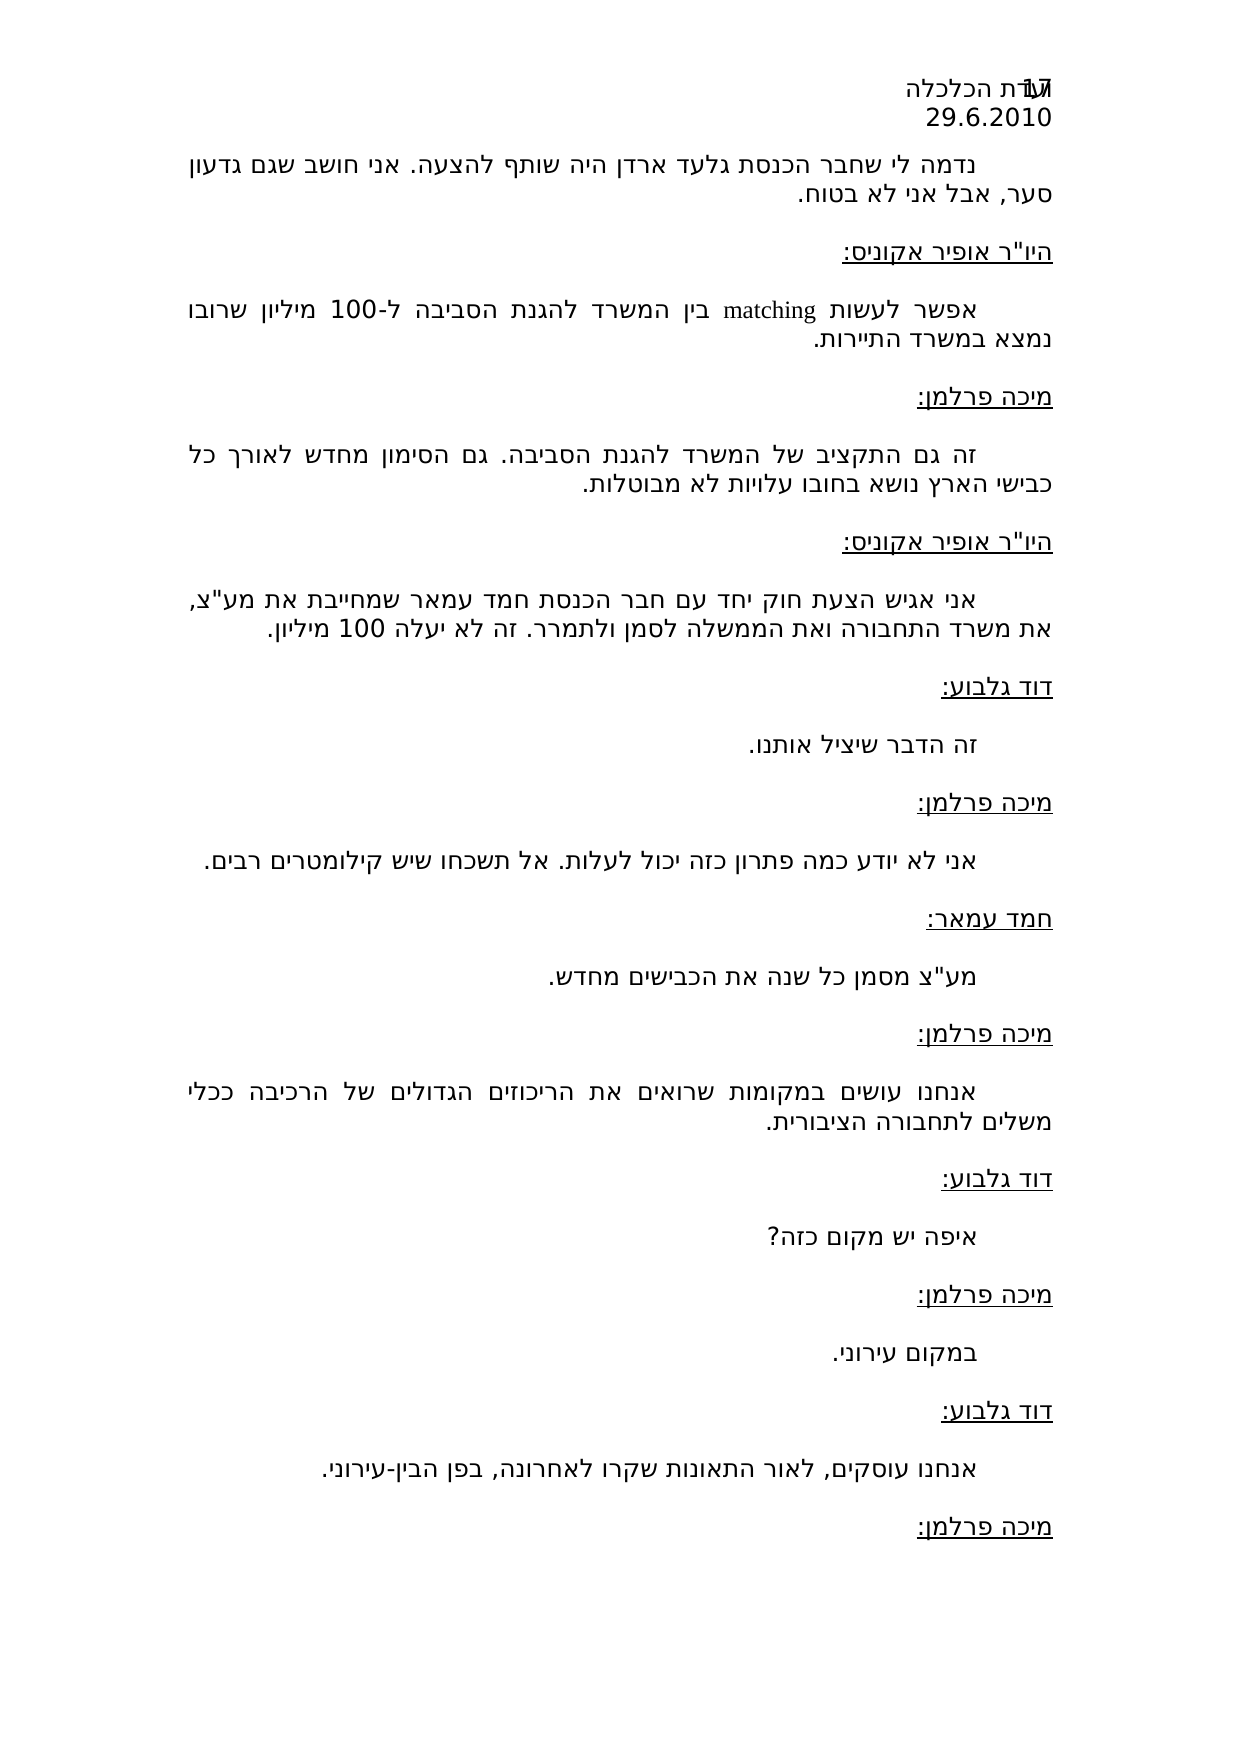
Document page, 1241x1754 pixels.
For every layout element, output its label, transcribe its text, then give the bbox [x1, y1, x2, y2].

text איפה יש מקום כזה? [187, 1223, 1053, 1252]
text אנחנו עוסקים, לאור התאונות שקרו לאחרונה, בפן הבין-עירוני. [187, 1454, 1053, 1483]
text היו"ר אופיר אקוניס: [187, 237, 1053, 266]
text דוד גלבוע: [187, 1165, 1053, 1194]
text דוד גלבוע: [187, 672, 1053, 701]
text נדמה לי שחבר הכנסת גלעד ארדן היה שותף להצעה. אני חושב שגם גדעון סער, אבל אני לא בטוח. [187, 150, 1053, 208]
text מיכה פרלמן: [187, 1281, 1053, 1310]
text זה גם התקציב של המשרד להגנת הסביבה. גם הסימון מחדש לאורך כל כבישי הארץ נושא בחובו עלויות לא מבוטלות. [187, 440, 1053, 498]
text במקום עירוני. [187, 1338, 1053, 1368]
text אני אגיש הצעת חוק יחד עם חבר הכנסת חמד עמאר שמחייבת את מע"צ, את משרד התחבורה ואת הממשלה לסמן ולתמרר. זה לא יעלה 100 מיליון. [187, 585, 1053, 643]
text זה הדבר שיציל אותנו. [187, 730, 1053, 759]
text מיכה פרלמן: [187, 1512, 1053, 1541]
text דוד גלבוע: [187, 1396, 1053, 1426]
text היו"ר אופיר אקוניס: [187, 527, 1053, 556]
text אנחנו עושים במקומות שרואים את הריכוזים הגדולים של הרכיבה ככלי משלים לתחבורה הציבורית. [187, 1078, 1053, 1136]
text חמד עמאר: [187, 904, 1053, 933]
text מיכה פרלמן: [187, 788, 1053, 817]
text אני לא יודע כמה פתרון כזה יכול לעלות. אל תשכחו שיש קילומטרים רבים. [187, 846, 1053, 875]
text מע"צ מסמן כל שנה את הכבישים מחדש. [187, 962, 1053, 991]
text אפשר לעשות matching בין המשרד להגנת הסביבה ל-100 מיליון שרובו נמצא במשרד התיירות. [187, 295, 1053, 353]
text מיכה פרלמן: [187, 382, 1053, 411]
text מיכה פרלמן: [187, 1020, 1053, 1049]
